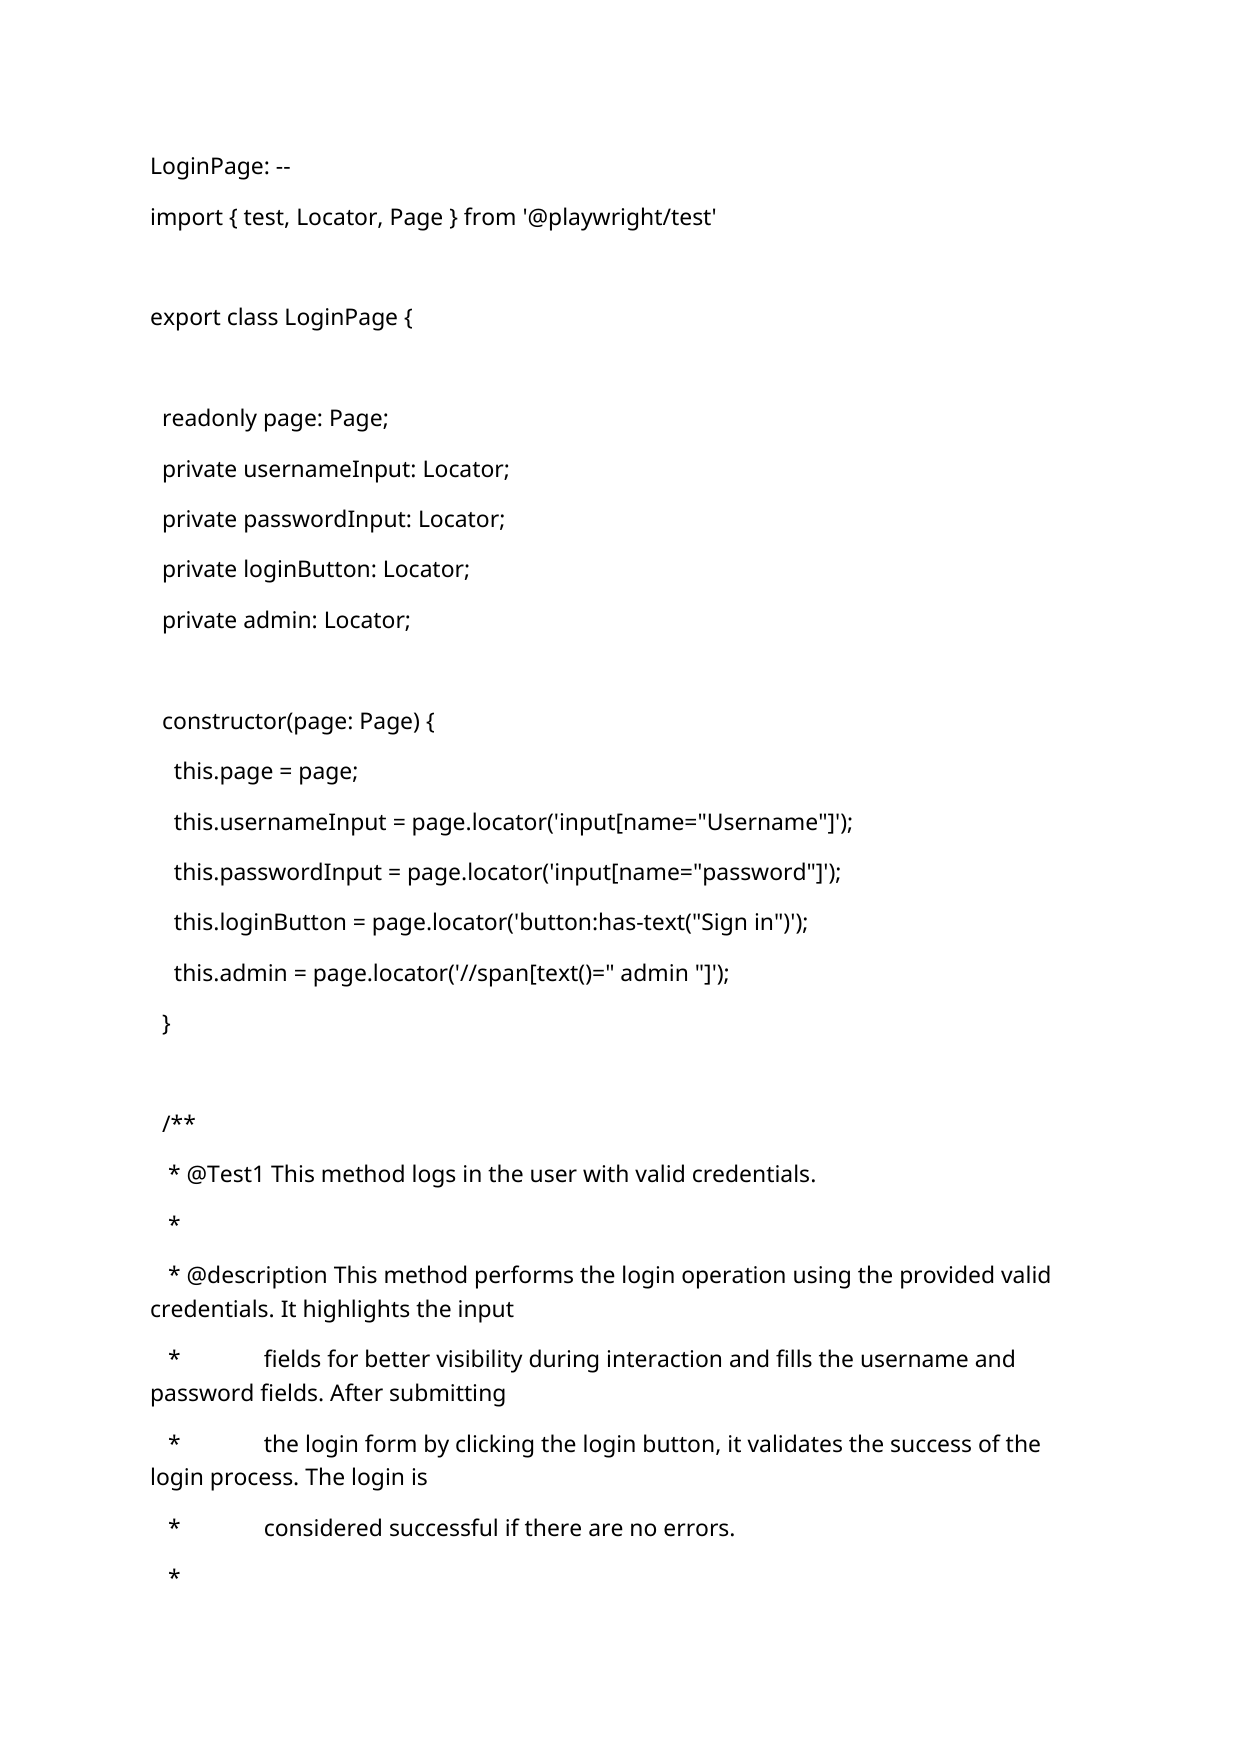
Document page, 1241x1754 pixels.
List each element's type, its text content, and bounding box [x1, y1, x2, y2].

text LoginPage: -- [150, 150, 1090, 181]
text * fields for better visibility during interaction and fills the username and password fields. After submitting [150, 1343, 1090, 1408]
text * @description This method performs the login operation using the provided valid credentials. It highlights the input [150, 1259, 1090, 1324]
text this.page = page; [150, 755, 1090, 786]
text readonly page: Page; [150, 402, 1090, 433]
text constructor(page: Page) { [150, 704, 1090, 736]
text private loginButton: Locator; [150, 553, 1090, 584]
text private admin: Locator; [150, 604, 1090, 635]
text this.passwordInput = page.locator('input[name="password"]'); [150, 856, 1090, 887]
text * [150, 1209, 1090, 1240]
text private usernameInput: Locator; [150, 452, 1090, 484]
text this.usernameInput = page.locator('input[name="Username"]'); [150, 805, 1090, 837]
text this.admin = page.locator('//span[text()=" admin "]'); [150, 957, 1090, 988]
text /** [150, 1108, 1090, 1139]
text export class LoginPage { [150, 301, 1090, 332]
text private passwordInput: Locator; [150, 503, 1090, 534]
text import { test, Locator, Page } from '@playwright/test' [150, 200, 1090, 232]
text * the login form by clicking the login button, it validates the success of the login process. The login is [150, 1427, 1090, 1492]
text * [150, 1562, 1090, 1593]
text * considered successful if there are no errors. [150, 1512, 1090, 1543]
text this.loginButton = page.locator('button:has-text("Sign in")'); [150, 906, 1090, 937]
text * @Test1 This method logs in the user with valid credentials. [150, 1158, 1090, 1189]
text } [150, 1007, 1090, 1038]
